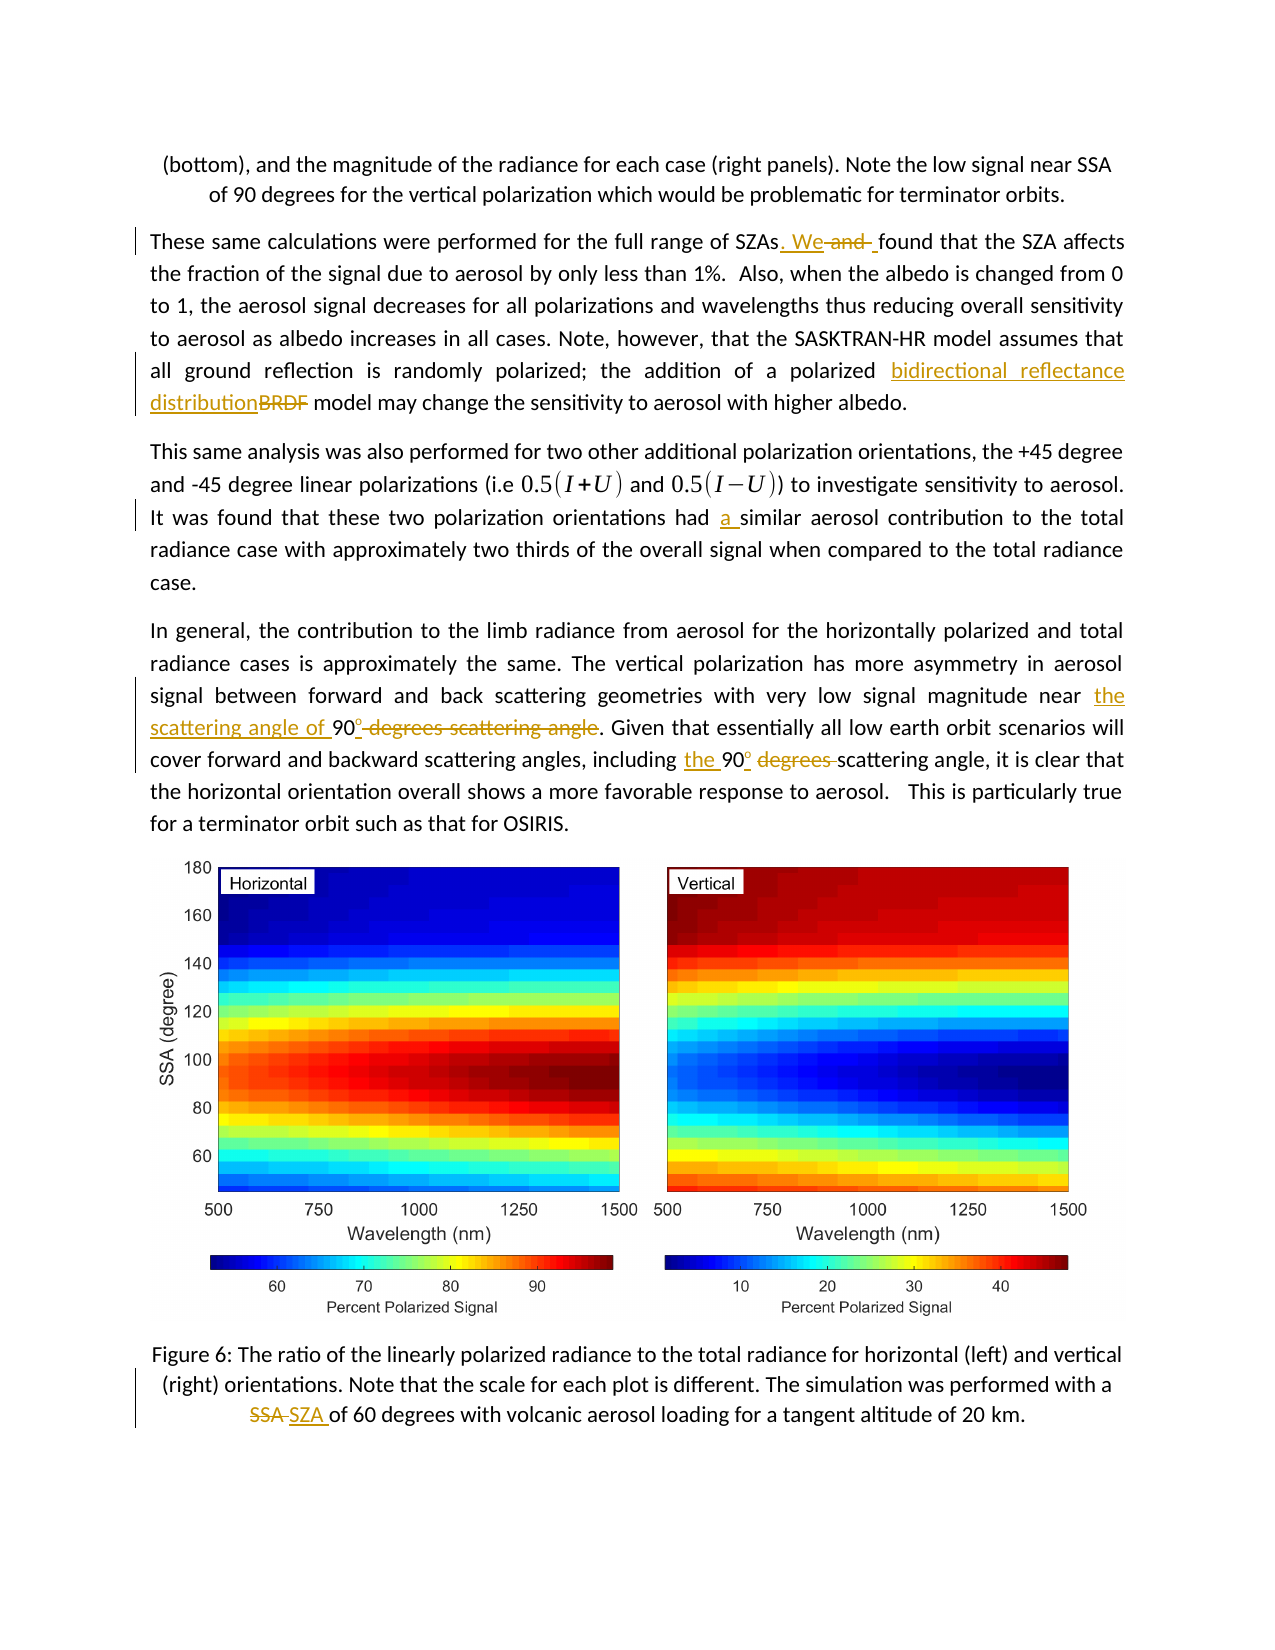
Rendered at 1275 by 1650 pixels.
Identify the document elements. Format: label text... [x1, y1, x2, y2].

text In general, the contribution to the limb radiance from aerosol for the horizontally polarized and total radiance cases is approximately the same. The vertical polarization has more asymmetry in aerosol signal between forward and back scattering geometries with very low signal magnitude near 90. Given that essentially all low earth orbit scenarios will cover forward and backward scattering angles, including 90 scattering angle, it is clear that the horizontal orientation overall shows a more favorable response to aerosol. This is particularly true for a terminator orbit such as that for OSIRIS. [150, 616, 1125, 838]
text Figure 6: The ratio of the linearly polarized radiance to the total radiance for horizontal (left) and vertical (right) orientations. Note that the scale for each plot is different. The simulation was performed with a of 60 degrees with volcanic aerosol loading for a tangent altitude of 20 km. [150, 1340, 1125, 1428]
text These same calculations were performed for the full range of SZAsfound that the SZA affects the fraction of the signal due to aerosol by only less than 1%. Also, when the albedo is changed from 0 to 1, the aerosol signal decreases for all polarizations and wavelengths thus reducing overall sensitivity to aerosol as albedo increases in all cases. Note, however, that the SASKTRAN-HR model assumes that all ground reflection is randomly polarized; the addition of a polarized model may change the sensitivity to aerosol with higher albedo. [150, 227, 1125, 416]
picture [150, 858, 1126, 1321]
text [150, 150, 1125, 208]
